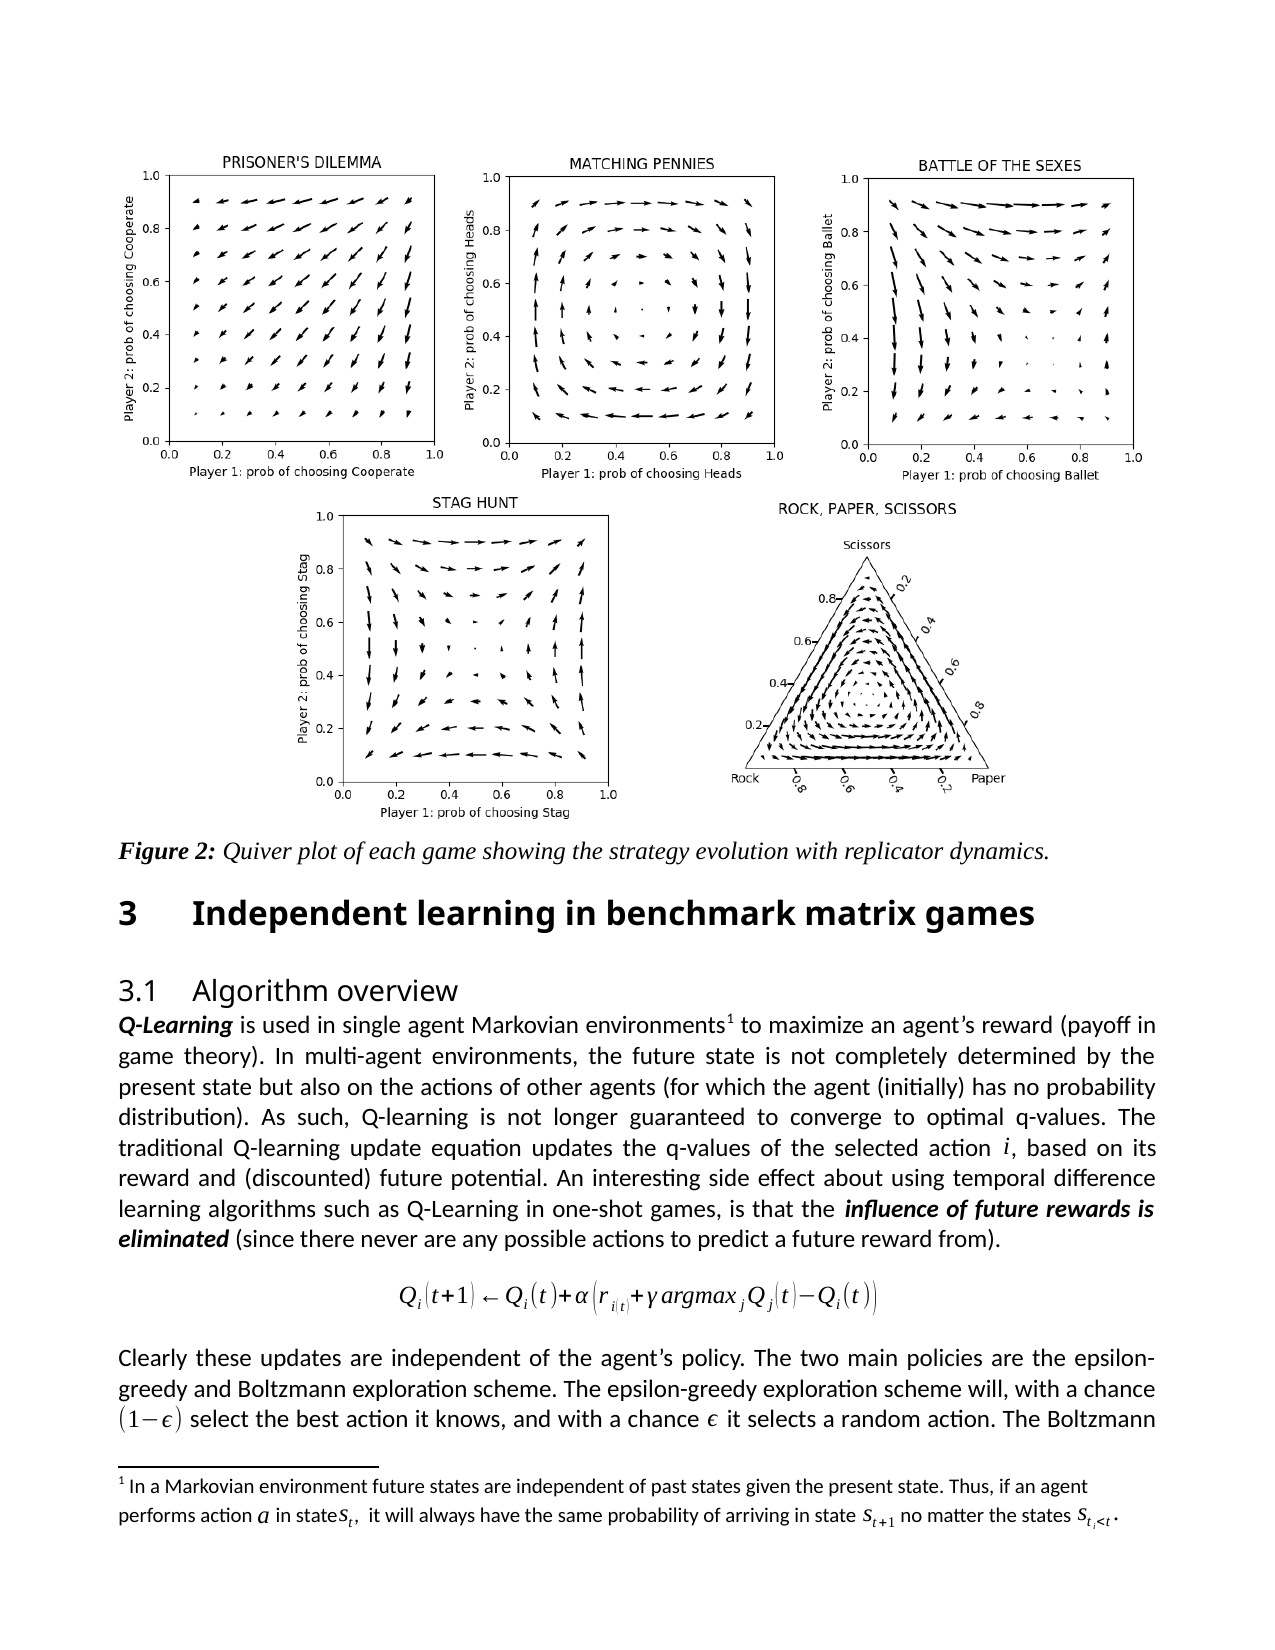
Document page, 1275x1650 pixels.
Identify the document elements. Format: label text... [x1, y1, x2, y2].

subtitle 3.1 Algorithm overview [118, 970, 1157, 1010]
text Figure 2: Quiver plot of each game showing the strategy evolution with replicator dynamics. [118, 836, 1157, 865]
picture [118, 148, 1156, 824]
text Q-Learning is used in single agent Markovian environments to maximize an agent’s reward (payoff in game theory). In multi-agent environments, the future state is not completely determined by the present state but also on the actions of other agents (for which the agent (initially) has no probability distribution). As such, Q-learning is not longer guaranteed to converge to optimal q-values. The traditional Q-learning update equation updates the q-values of the selected action , based on its reward and (discounted) future potential. An interesting side effect about using temporal difference learning algorithms such as Q-Learning in one-shot games, is that the influence of future rewards is eliminated (since there never are any possible actions to predict a future reward from). [118, 1010, 1157, 1254]
subtitle 3 Independent learning in benchmark matrix games [118, 890, 1157, 935]
